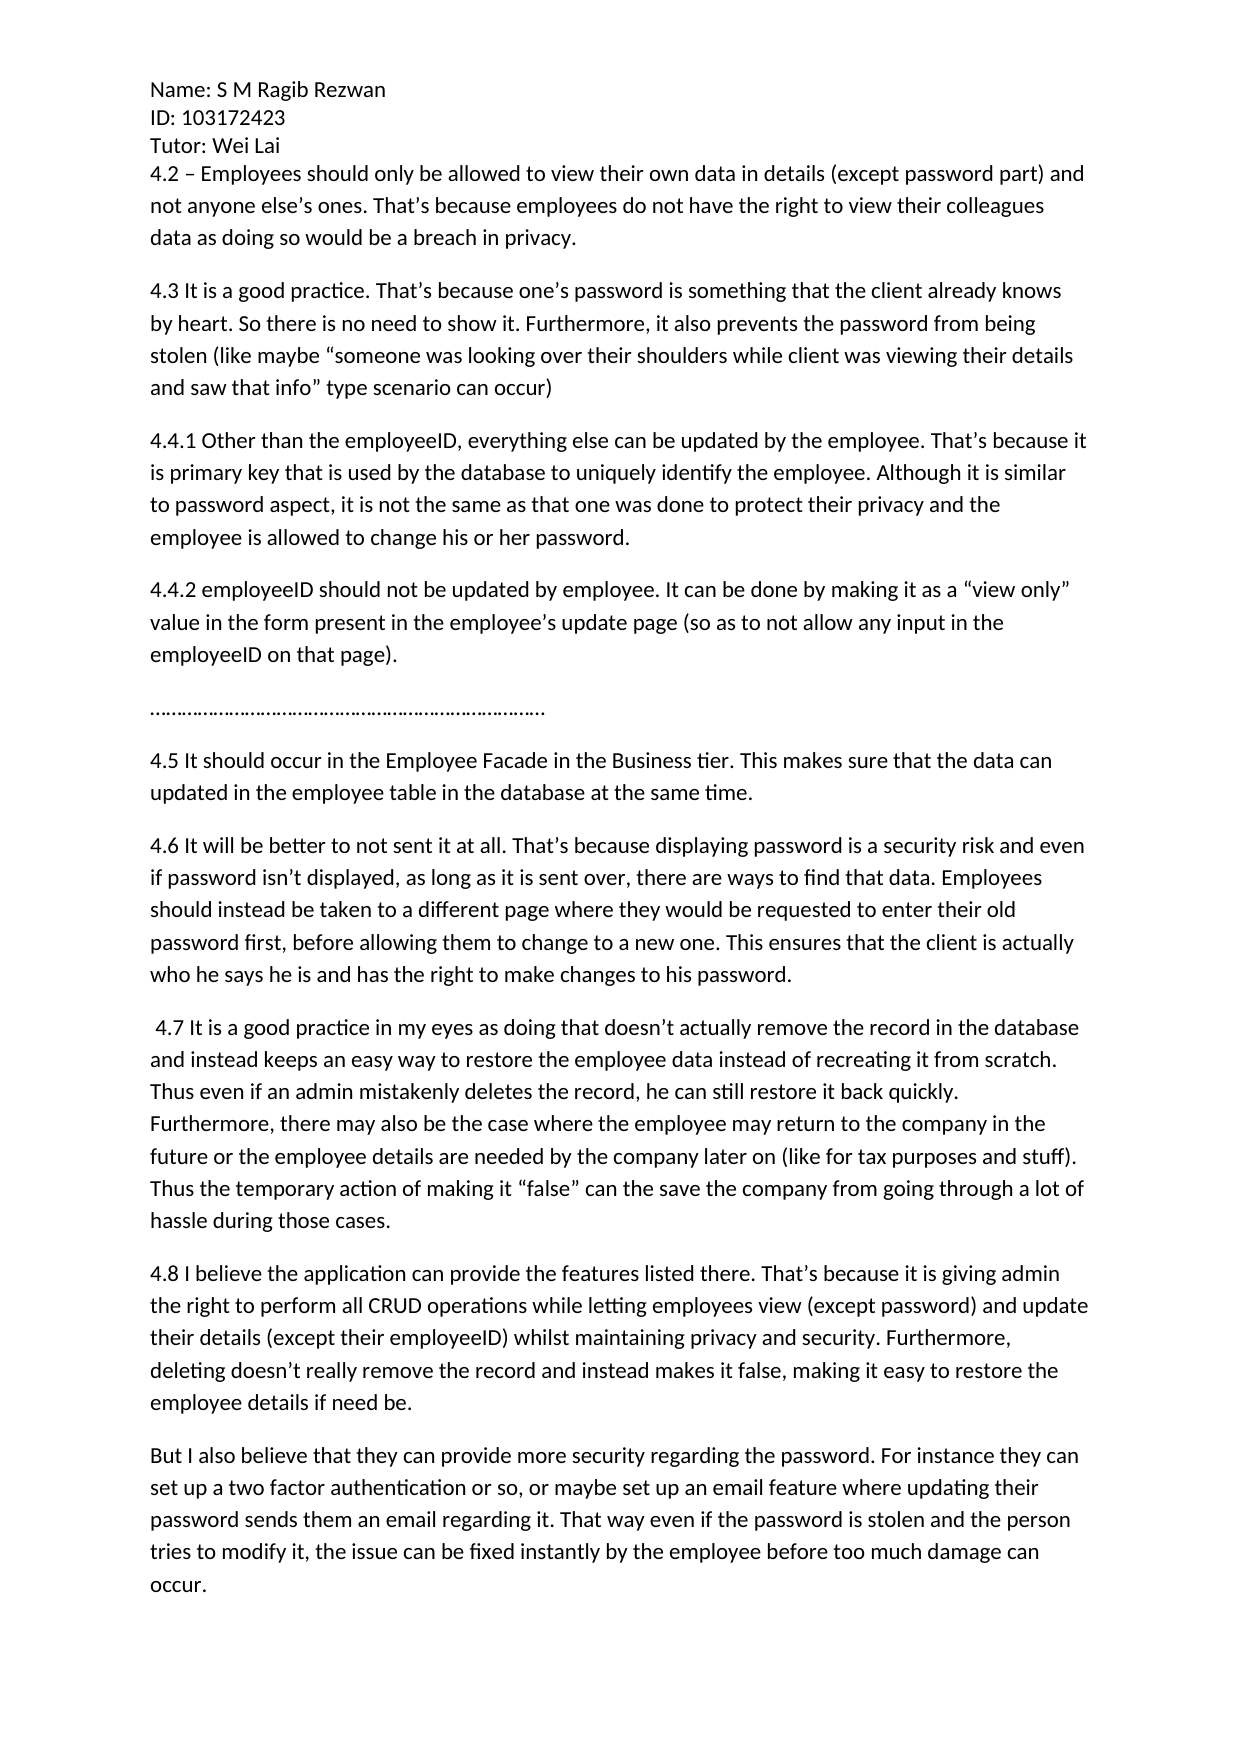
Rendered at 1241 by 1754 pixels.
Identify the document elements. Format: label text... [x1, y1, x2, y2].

text 4.5 It should occur in the Employee Facade in the Business tier. This makes sure that the data can updated in the employee table in the database at the same time. [150, 746, 1090, 806]
text 4.8 I believe the application can provide the features listed there. That’s because it is giving admin the right to perform all CRUD operations while letting employees view (except password) and update their details (except their employeeID) whilst maintaining privacy and security. Furthermore, deleting doesn’t really remove the record and instead makes it false, making it easy to restore the employee details if need be. [150, 1259, 1090, 1416]
text 4.4.1 Other than the employeeID, everything else can be updated by the employee. That’s because it is primary key that is used by the database to uniquely identify the employee. Although it is similar to password aspect, it is not the same as that one was done to protect their privacy and the employee is allowed to change his or her password. [150, 426, 1090, 551]
text 4.2 – Employees should only be allowed to view their own data in details (except password part) and not anyone else’s ones. That’s because employees do not have the right to view their colleagues data as doing so would be a breach in privacy. [150, 159, 1090, 251]
text 4.7 It is a good practice in my eyes as doing that doesn’t actually remove the record in the database and instead keeps an easy way to restore the employee data instead of recreating it from scratch. Thus even if an admin mistakenly deletes the record, he can still restore it back quickly. Furthermore, there may also be the case where the employee may return to the company in the future or the employee details are needed by the company later on (like for tax purposes and stuff). Thus the temporary action of making it “false” can the save the company from going through a lot of hassle during those cases. [150, 1013, 1090, 1234]
text But I also believe that they can provide more security regarding the password. For instance they can set up a two factor authentication or so, or maybe set up an email feature where updating their password sends them an email regarding it. That way even if the password is stolen and the person tries to modify it, the issue can be fixed instantly by the employee before too much damage can occur. [150, 1441, 1090, 1598]
text 4.4.2 employeeID should not be updated by employee. It can be done by making it as a “view only” value in the form present in the employee’s update page (so as to not allow any input in the employeeID on that page). [150, 576, 1090, 668]
text 4.3 It is a good practice. That’s because one’s password is something that the client already knows by heart. So there is no need to show it. Furthermore, it also prevents the password from being stolen (like maybe “someone was looking over their shoulders while client was viewing their details and saw that info” type scenario can occur) [150, 276, 1090, 401]
text 4.6 It will be better to not sent it at all. That’s because displaying password is a security risk and even if password isn’t displayed, as long as it is sent over, there are ways to find that data. Employees should instead be taken to a different page where they would be requested to enter their old password first, before allowing them to change to a new one. This ensures that the client is actually who he says he is and has the right to make changes to his password. [150, 831, 1090, 988]
text ………………………………………………………………… [150, 693, 1090, 721]
